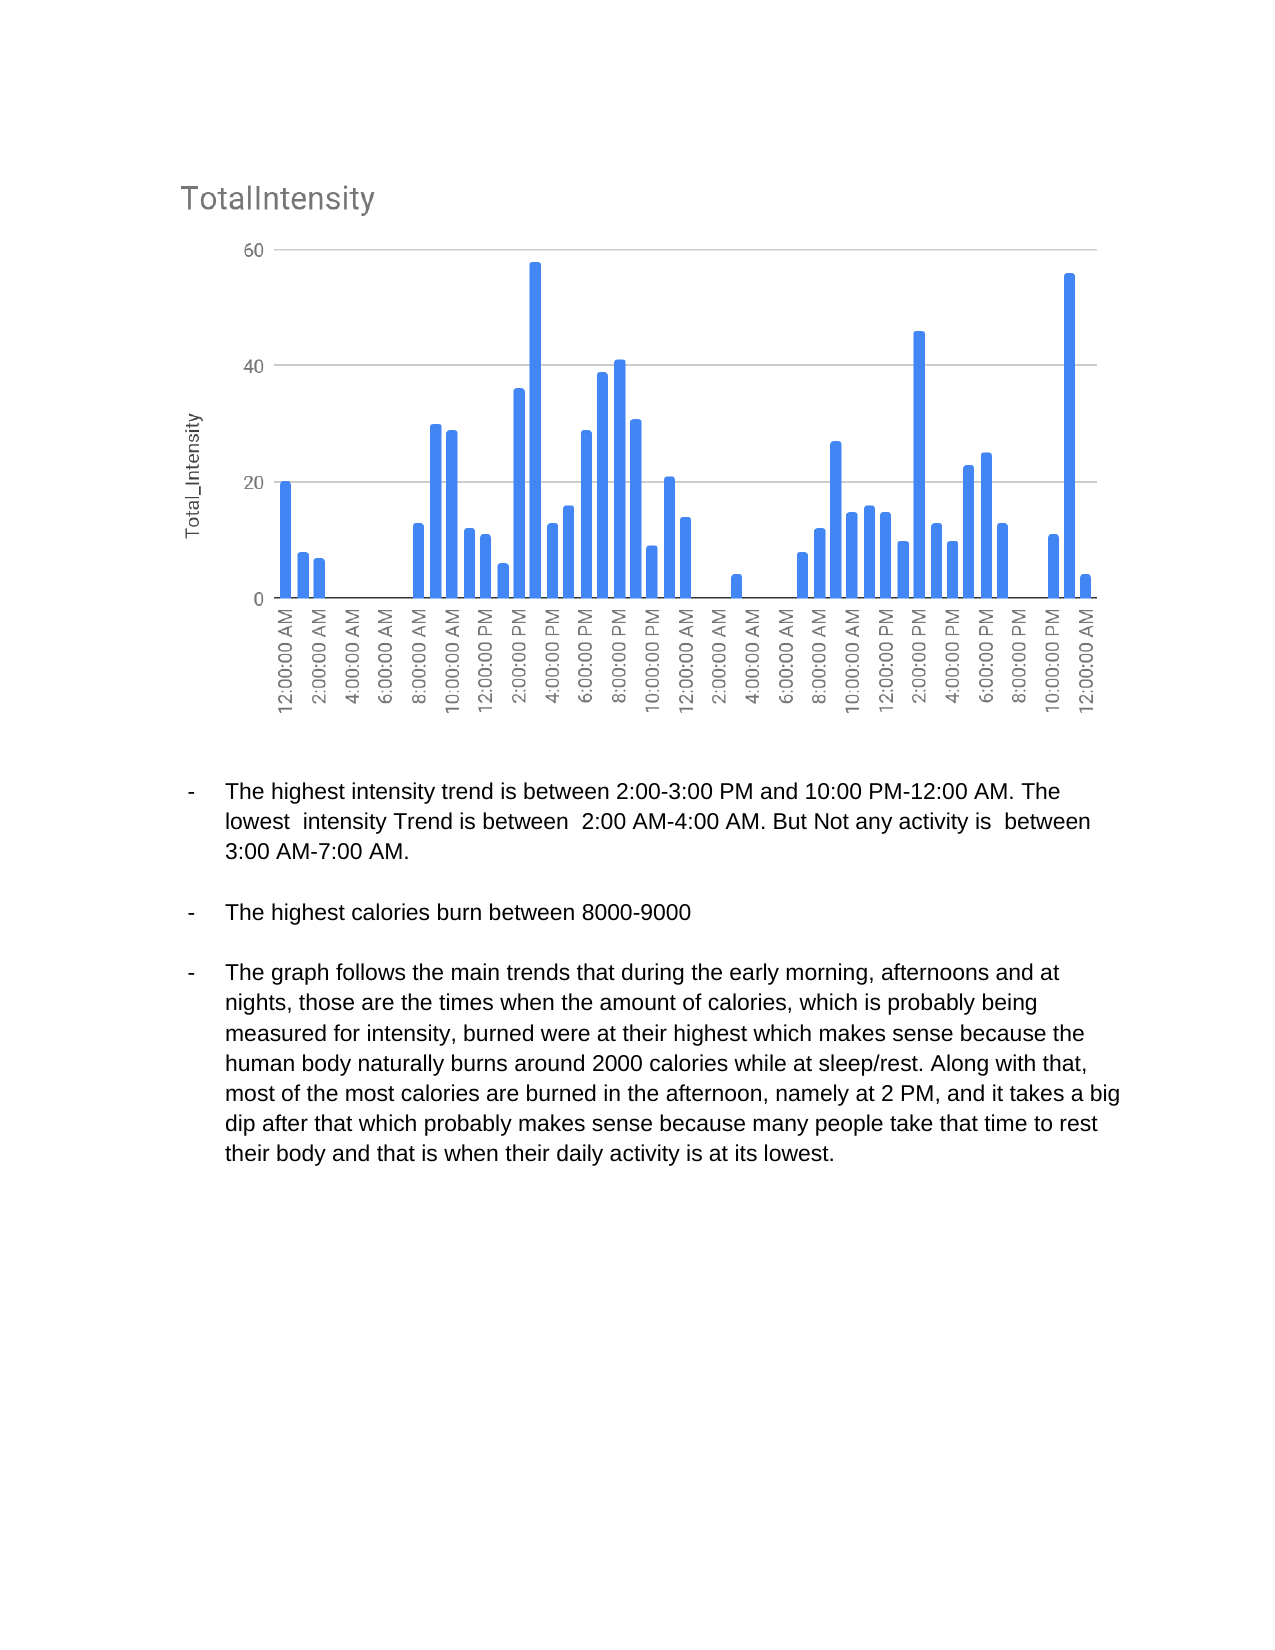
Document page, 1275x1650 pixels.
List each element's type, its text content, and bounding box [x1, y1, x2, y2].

list The highest intensity trend is between 2:00-3:00 PM and 10:00 PM-12:00 AM. The lowest intensity Trend is between 2:00 AM-4:00 AM. But Not any activity is between 3:00 AM-7:00 AM. [187, 778, 1125, 864]
picture [150, 150, 1125, 744]
list The highest calories burn between 8000-9000 [187, 899, 1125, 925]
list The graph follows the main trends that during the early morning, afternoons and at nights, those are the times when the amount of calories, which is probably being measured for intensity, burned were at their highest which makes sense because the human body naturally burns around 2000 calories while at sleep/rest. Along with that, most of the most calories are burned in the afternoon, namely at 2 PM, and it takes a big dip after that which probably makes sense because many people take that time to rest their body and that is when their daily activity is at its lowest. [187, 959, 1125, 1167]
